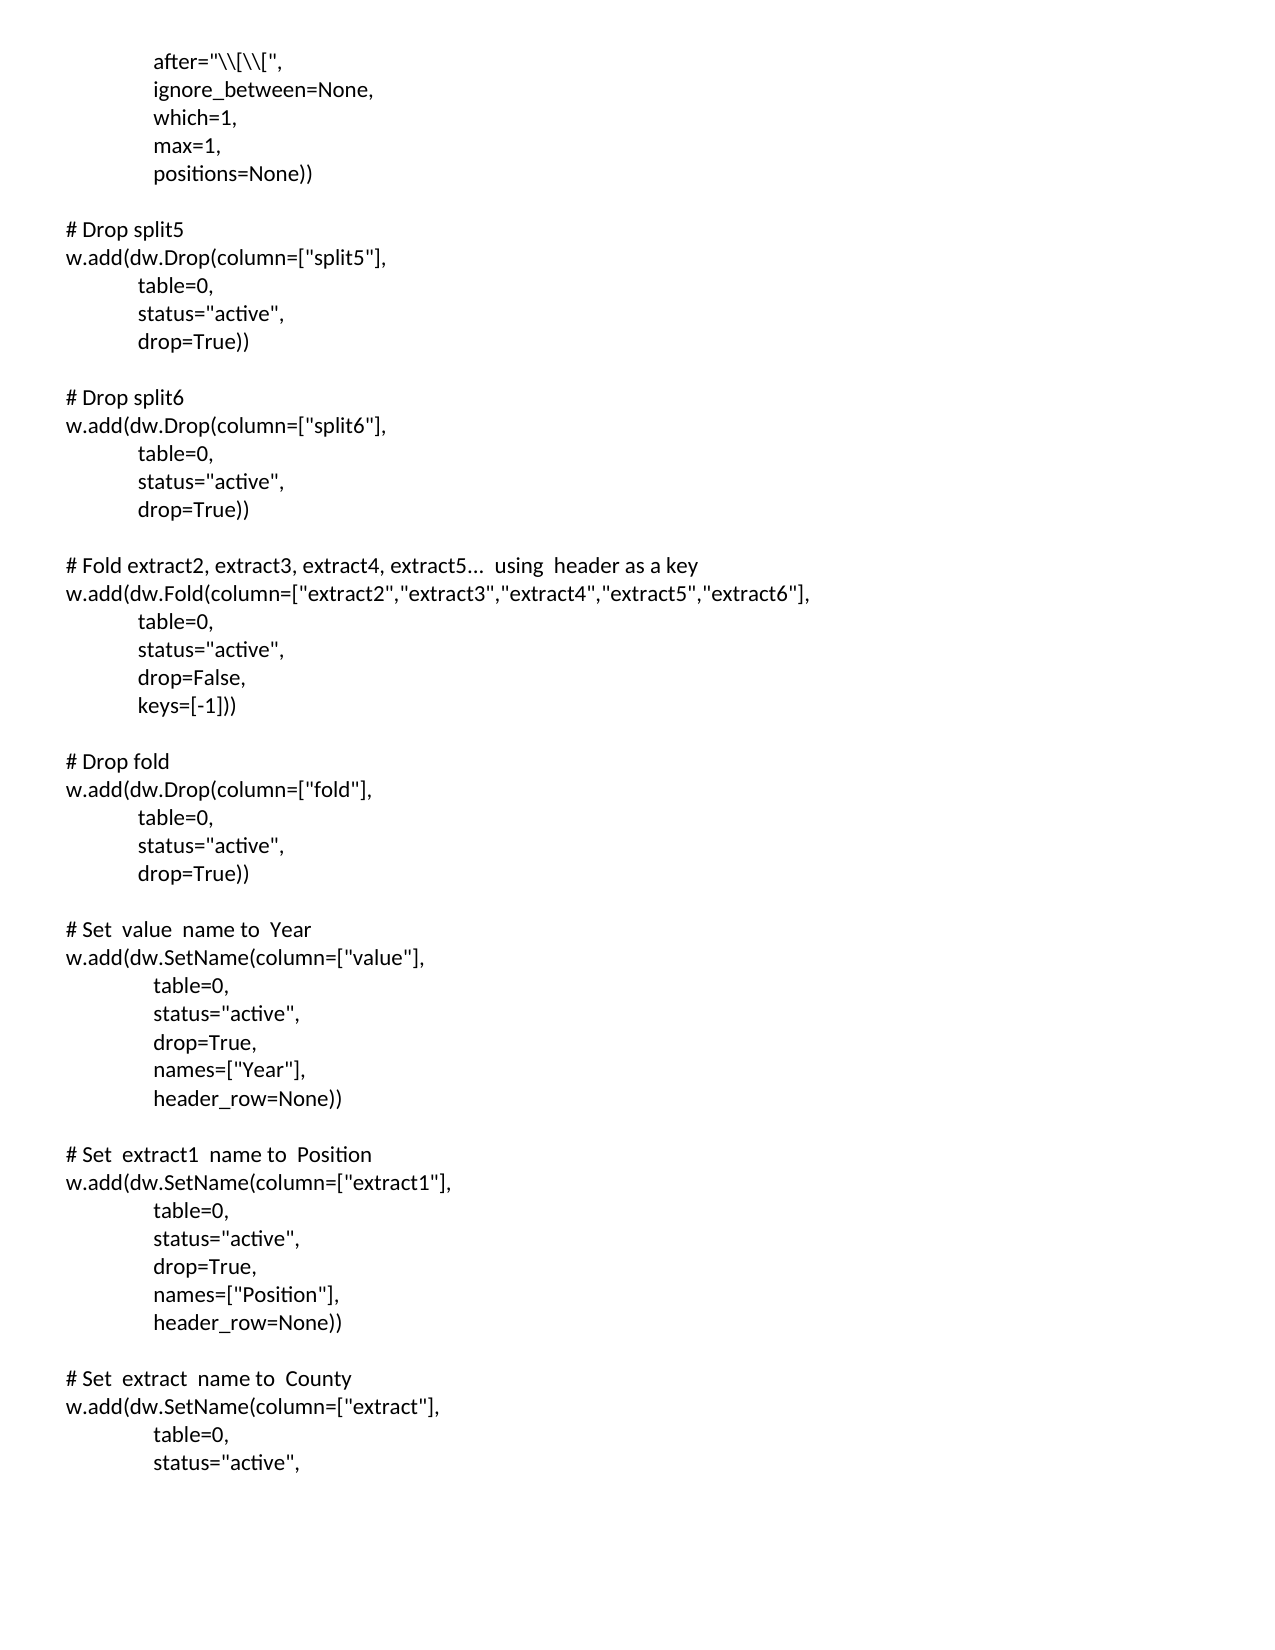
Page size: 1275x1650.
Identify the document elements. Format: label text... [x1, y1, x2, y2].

text drop=True, [66, 1028, 1219, 1056]
text header_row=None)) [66, 1308, 1219, 1336]
text w.add(dw.SetName(column=["value"], [66, 943, 1219, 972]
text # Drop fold [66, 747, 1219, 775]
text names=["Position"], [66, 1280, 1219, 1308]
text names=["Year"], [66, 1056, 1219, 1084]
text table=0, [66, 439, 1219, 467]
text w.add(dw.Drop(column=["split5"], [66, 243, 1219, 271]
text after="\\[\\[", [66, 47, 1219, 75]
text header_row=None)) [66, 1084, 1219, 1112]
text # Set extract name to County [66, 1364, 1219, 1392]
text drop=True)) [66, 859, 1219, 887]
text # Fold extract2, extract3, extract4, extract5... using header as a key [66, 551, 1219, 579]
text table=0, [66, 271, 1219, 299]
text # Drop split6 [66, 383, 1219, 411]
text keys=[-1])) [66, 691, 1219, 719]
text status="active", [66, 999, 1219, 1028]
text w.add(dw.Fold(column=["extract2","extract3","extract4","extract5","extract6"], [66, 579, 1219, 607]
text drop=True, [66, 1252, 1219, 1280]
text w.add(dw.Drop(column=["fold"], [66, 775, 1219, 803]
text status="active", [66, 299, 1219, 327]
text w.add(dw.SetName(column=["extract"], [66, 1392, 1219, 1420]
text table=0, [66, 1420, 1219, 1448]
text status="active", [66, 1448, 1219, 1476]
text ignore_between=None, [66, 75, 1219, 103]
text table=0, [66, 972, 1219, 999]
text # Set value name to Year [66, 916, 1219, 943]
text positions=None)) [66, 159, 1219, 187]
text status="active", [66, 635, 1219, 663]
text # Set extract1 name to Position [66, 1140, 1219, 1168]
text status="active", [66, 1224, 1219, 1252]
text table=0, [66, 607, 1219, 635]
text table=0, [66, 803, 1219, 831]
text status="active", [66, 467, 1219, 495]
text table=0, [66, 1196, 1219, 1224]
text w.add(dw.Drop(column=["split6"], [66, 411, 1219, 439]
text status="active", [66, 831, 1219, 859]
text max=1, [66, 131, 1219, 159]
text # Drop split5 [66, 215, 1219, 243]
text drop=True)) [66, 327, 1219, 355]
text which=1, [66, 103, 1219, 131]
text w.add(dw.SetName(column=["extract1"], [66, 1168, 1219, 1196]
text drop=True)) [66, 495, 1219, 523]
text drop=False, [66, 663, 1219, 691]
